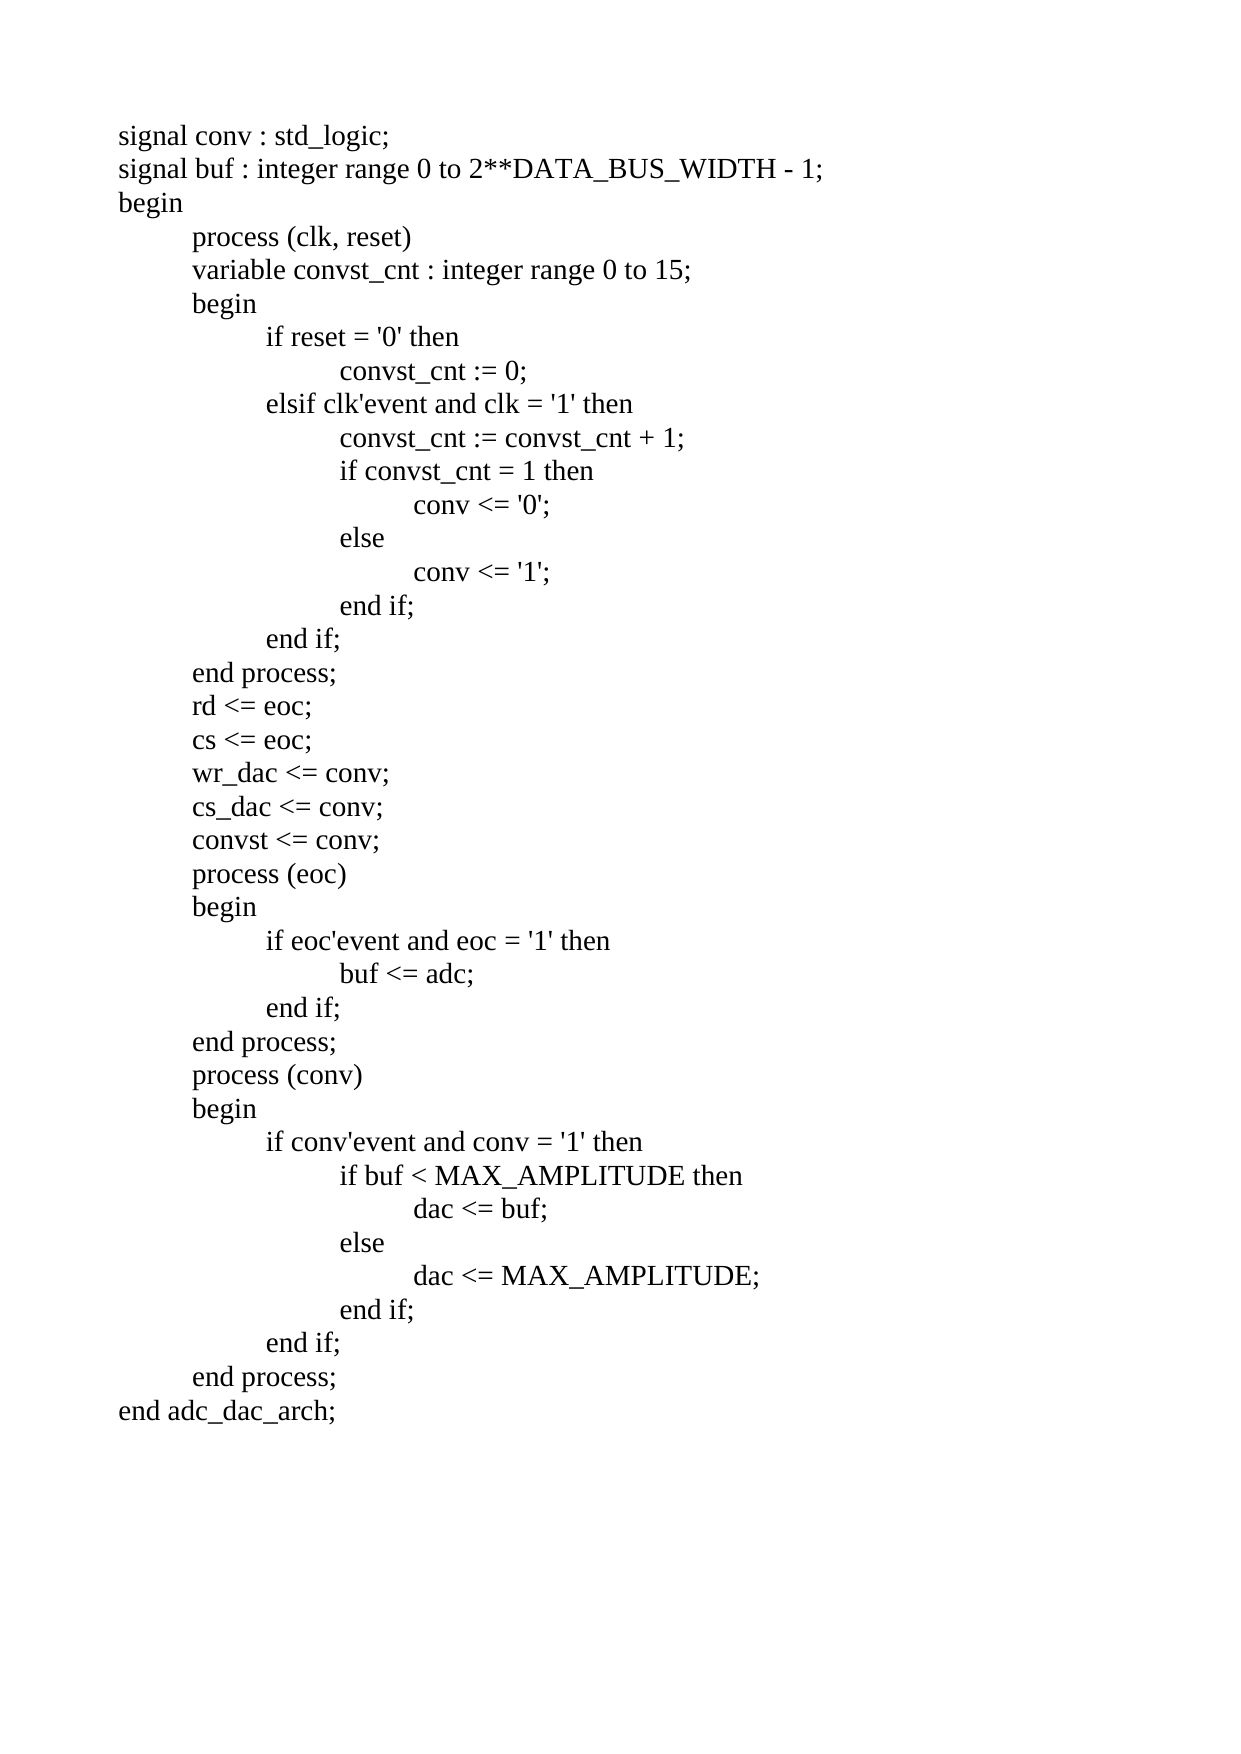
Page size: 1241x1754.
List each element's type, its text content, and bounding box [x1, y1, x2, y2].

text convst_cnt := convst_cnt + 1; [118, 420, 1152, 453]
text end adc_dac_arch; [118, 1393, 1152, 1426]
text begin [118, 286, 1152, 319]
text variable convst_cnt : integer range 0 to 15; [118, 252, 1152, 286]
text signal conv : std_logic; [118, 118, 1152, 152]
text if buf < MAX_AMPLITUDE then [118, 1158, 1152, 1191]
text begin [118, 1091, 1152, 1124]
text signal buf : integer range 0 to 2**DATA_BUS_WIDTH - 1; [118, 152, 1152, 185]
text convst <= conv; [118, 822, 1152, 856]
text process (eoc) [118, 856, 1152, 889]
text process (clk, reset) [118, 219, 1152, 252]
text if reset = '0' then [118, 319, 1152, 353]
text else [118, 1225, 1152, 1258]
text cs_dac <= conv; [118, 789, 1152, 822]
text end if; [118, 1326, 1152, 1359]
text rd <= eoc; [118, 688, 1152, 722]
text process (conv) [118, 1057, 1152, 1091]
text else [118, 521, 1152, 554]
text buf <= adc; [118, 957, 1152, 990]
text end if; [118, 1292, 1152, 1326]
text if eoc'event and eoc = '1' then [118, 923, 1152, 957]
text conv <= '1'; [118, 554, 1152, 588]
text if convst_cnt = 1 then [118, 453, 1152, 487]
text begin [118, 889, 1152, 923]
text end if; [118, 621, 1152, 655]
text end process; [118, 1359, 1152, 1393]
text elsif clk'event and clk = '1' then [118, 386, 1152, 420]
text wr_dac <= conv; [118, 755, 1152, 789]
text if conv'event and conv = '1' then [118, 1124, 1152, 1158]
text convst_cnt := 0; [118, 353, 1152, 386]
text cs <= eoc; [118, 722, 1152, 755]
text end if; [118, 990, 1152, 1024]
text conv <= '0'; [118, 487, 1152, 521]
text end process; [118, 655, 1152, 688]
text end if; [118, 588, 1152, 621]
text end process; [118, 1024, 1152, 1057]
text dac <= buf; [118, 1191, 1152, 1225]
text dac <= MAX_AMPLITUDE; [118, 1258, 1152, 1292]
text begin [118, 185, 1152, 219]
